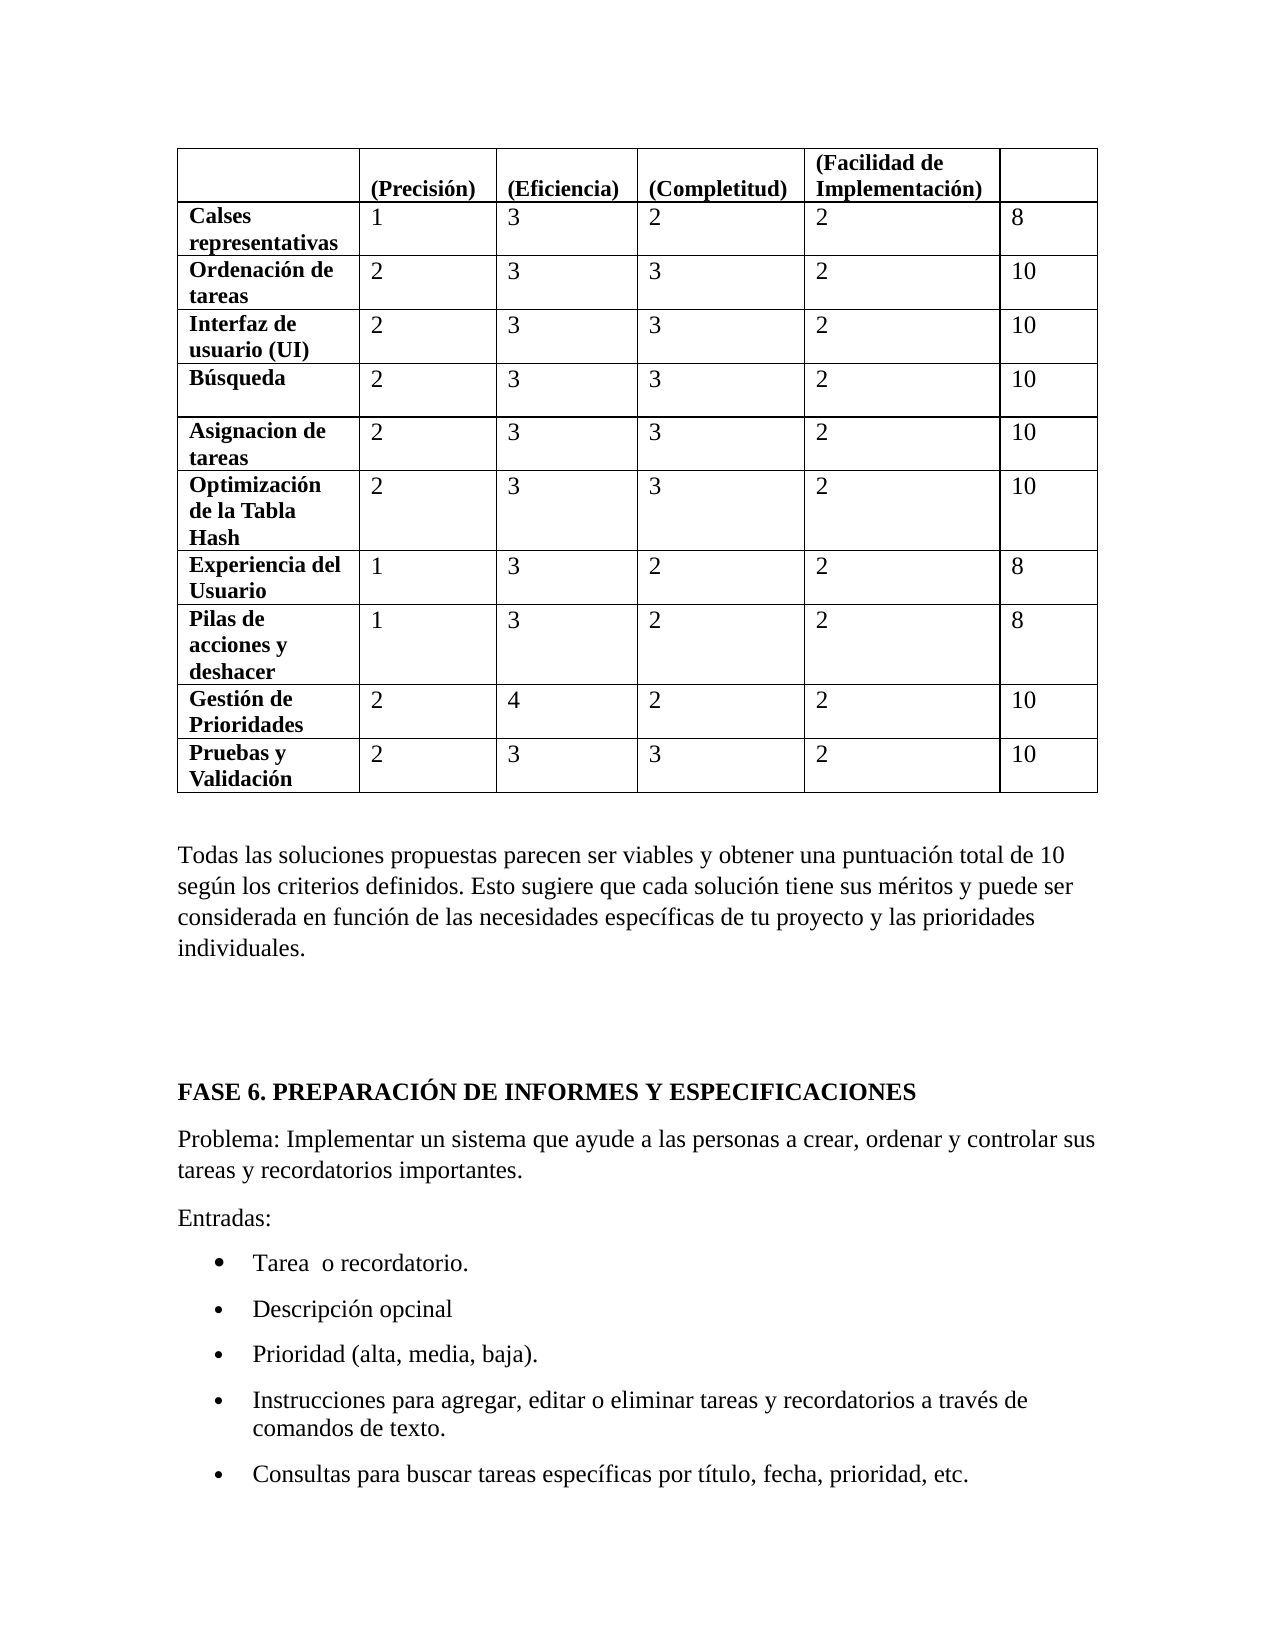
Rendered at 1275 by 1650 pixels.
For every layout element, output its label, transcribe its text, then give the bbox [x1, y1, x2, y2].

table_header [178, 149, 359, 201]
text FASE 6. PREPARACIÓN DE INFORMES Y ESPECIFICACIONES [177, 1077, 1098, 1105]
table_cell 2 [360, 685, 496, 738]
table_cell 3 [638, 471, 804, 550]
table_cell 10 [1001, 310, 1097, 363]
table_cell 10 [1001, 471, 1097, 550]
table_cell 2 [805, 364, 999, 416]
table_cell 3 [497, 471, 637, 550]
table_cell 8 [1001, 551, 1097, 604]
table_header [360, 149, 496, 201]
table_cell 3 [497, 310, 637, 363]
table_cell 10 [1001, 739, 1097, 792]
table_cell 10 [1001, 685, 1097, 738]
table_cell 2 [805, 418, 999, 470]
table_cell 3 [497, 418, 637, 470]
table_cell 1 [360, 551, 496, 604]
table_cell 2 [805, 203, 999, 255]
table_cell 2 [360, 310, 496, 363]
table_cell 8 [1001, 203, 1097, 255]
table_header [497, 149, 637, 201]
table_cell Pruebas y Validación [178, 739, 359, 792]
table_cell 3 [497, 739, 637, 792]
table_cell 3 [497, 203, 637, 255]
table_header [805, 149, 999, 201]
table_cell 2 [360, 418, 496, 470]
table_cell 3 [638, 739, 804, 792]
text Entradas: [177, 1203, 1098, 1232]
table_cell 10 [1001, 256, 1097, 309]
table_cell 2 [638, 605, 804, 684]
table_cell 3 [497, 364, 637, 416]
table_cell 2 [805, 551, 999, 604]
table_cell 2 [360, 471, 496, 550]
table_header Total [1001, 149, 1097, 201]
table_cell Calses representativas [178, 203, 359, 255]
table_cell Ordenación de tareas [178, 256, 359, 309]
table_cell 8 [1001, 605, 1097, 684]
table_cell 10 [1001, 418, 1097, 470]
table_cell 2 [638, 203, 804, 255]
table_cell 2 [360, 256, 496, 309]
table_cell Búsqueda [178, 364, 359, 416]
table_cell 2 [805, 739, 999, 792]
table_cell Pilas de acciones y deshacer [178, 605, 359, 684]
table_cell Asignacion de tareas [178, 418, 359, 470]
table_cell 3 [638, 256, 804, 309]
table_cell 2 [805, 310, 999, 363]
table_cell Optimización de la Tabla Hash [178, 471, 359, 550]
list Instrucciones para agregar, editar o eliminar tareas y recordatorios a través de comandos de texto. [215, 1385, 1098, 1442]
table_cell 2 [360, 739, 496, 792]
list Descripción opcinal [215, 1294, 1098, 1323]
list Consultas para buscar tareas específicas por título, fecha, prioridad, etc. [215, 1459, 1098, 1488]
table_cell 2 [638, 551, 804, 604]
table_cell 1 [360, 203, 496, 255]
table_cell 1 [360, 605, 496, 684]
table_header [638, 149, 804, 201]
list Tarea o recordatorio. [215, 1248, 1098, 1277]
table_cell 10 [1001, 364, 1097, 416]
table_cell 3 [638, 310, 804, 363]
table_cell 2 [805, 256, 999, 309]
text Todas las soluciones propuestas parecen ser viables y obtener una puntuación total de 10 según los criterios definidos. Esto sugiere que cada solución tiene sus méritos y puede ser considerada en función de las necesidades específicas de tu proyecto y las prioridades individuales. [177, 840, 1098, 962]
table_cell 4 [497, 685, 637, 738]
table_cell 3 [497, 605, 637, 684]
table_cell Gestión de Prioridades [178, 685, 359, 738]
table_cell 2 [805, 471, 999, 550]
table_cell 2 [805, 605, 999, 684]
table_cell 2 [638, 685, 804, 738]
table_cell 2 [360, 364, 496, 416]
table_cell 3 [638, 364, 804, 416]
list Prioridad (alta, media, baja). [215, 1339, 1098, 1368]
text Problema: Implementar un sistema que ayude a las personas a crear, ordenar y controlar sus tareas y recordatorios importantes. [177, 1124, 1098, 1184]
table_cell 3 [497, 551, 637, 604]
table_cell 3 [497, 256, 637, 309]
table_cell Experiencia del Usuario [178, 551, 359, 604]
table_cell Interfaz de usuario (UI) [178, 310, 359, 363]
table_cell 2 [805, 685, 999, 738]
table_cell 3 [638, 418, 804, 470]
